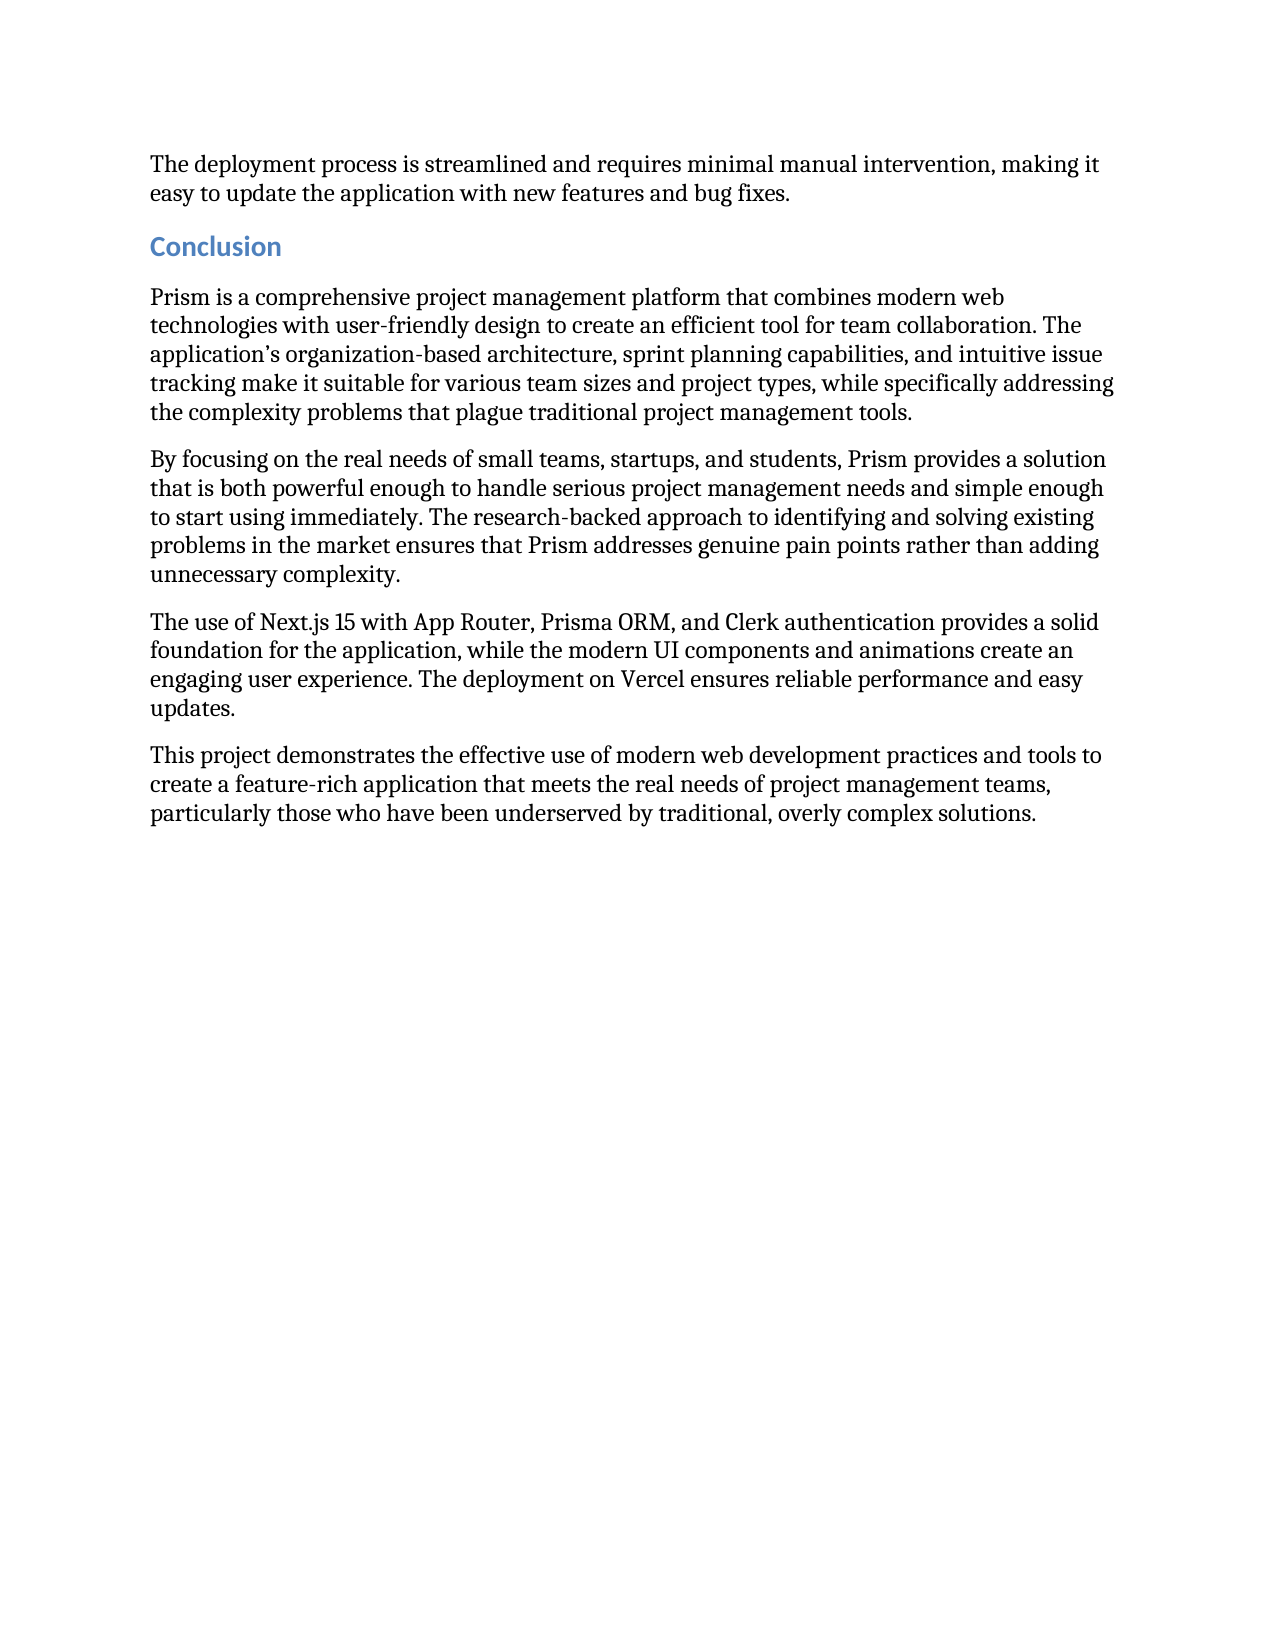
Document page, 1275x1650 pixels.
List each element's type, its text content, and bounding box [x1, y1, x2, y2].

text This project demonstrates the effective use of modern web development practices and tools to create a feature-rich application that meets the real needs of project management teams, particularly those who have been underserved by traditional, overly complex solutions. [150, 741, 1125, 828]
subtitle Conclusion [150, 228, 1125, 264]
text Prism is a comprehensive project management platform that combines modern web technologies with user-friendly design to create an efficient tool for team collaboration. The application’s organization-based architecture, sprint planning capabilities, and intuitive issue tracking make it suitable for various team sizes and project types, while specifically addressing the complexity problems that plague traditional project management tools. [150, 283, 1125, 426]
text The use of Next.js 15 with App Router, Prisma ORM, and Clerk authentication provides a solid foundation for the application, while the modern UI components and animations create an engaging user experience. The deployment on Vercel ensures reliable performance and easy updates. [150, 608, 1125, 723]
text By focusing on the real needs of small teams, startups, and students, Prism provides a solution that is both powerful enough to handle serious project management needs and simple enough to start using immediately. The research-backed approach to identifying and solving existing problems in the market ensures that Prism addresses genuine pain points rather than adding unnecessary complexity. [150, 445, 1125, 589]
text The deployment process is streamlined and requires minimal manual intervention, making it easy to update the application with new features and bug fixes. [150, 150, 1125, 207]
